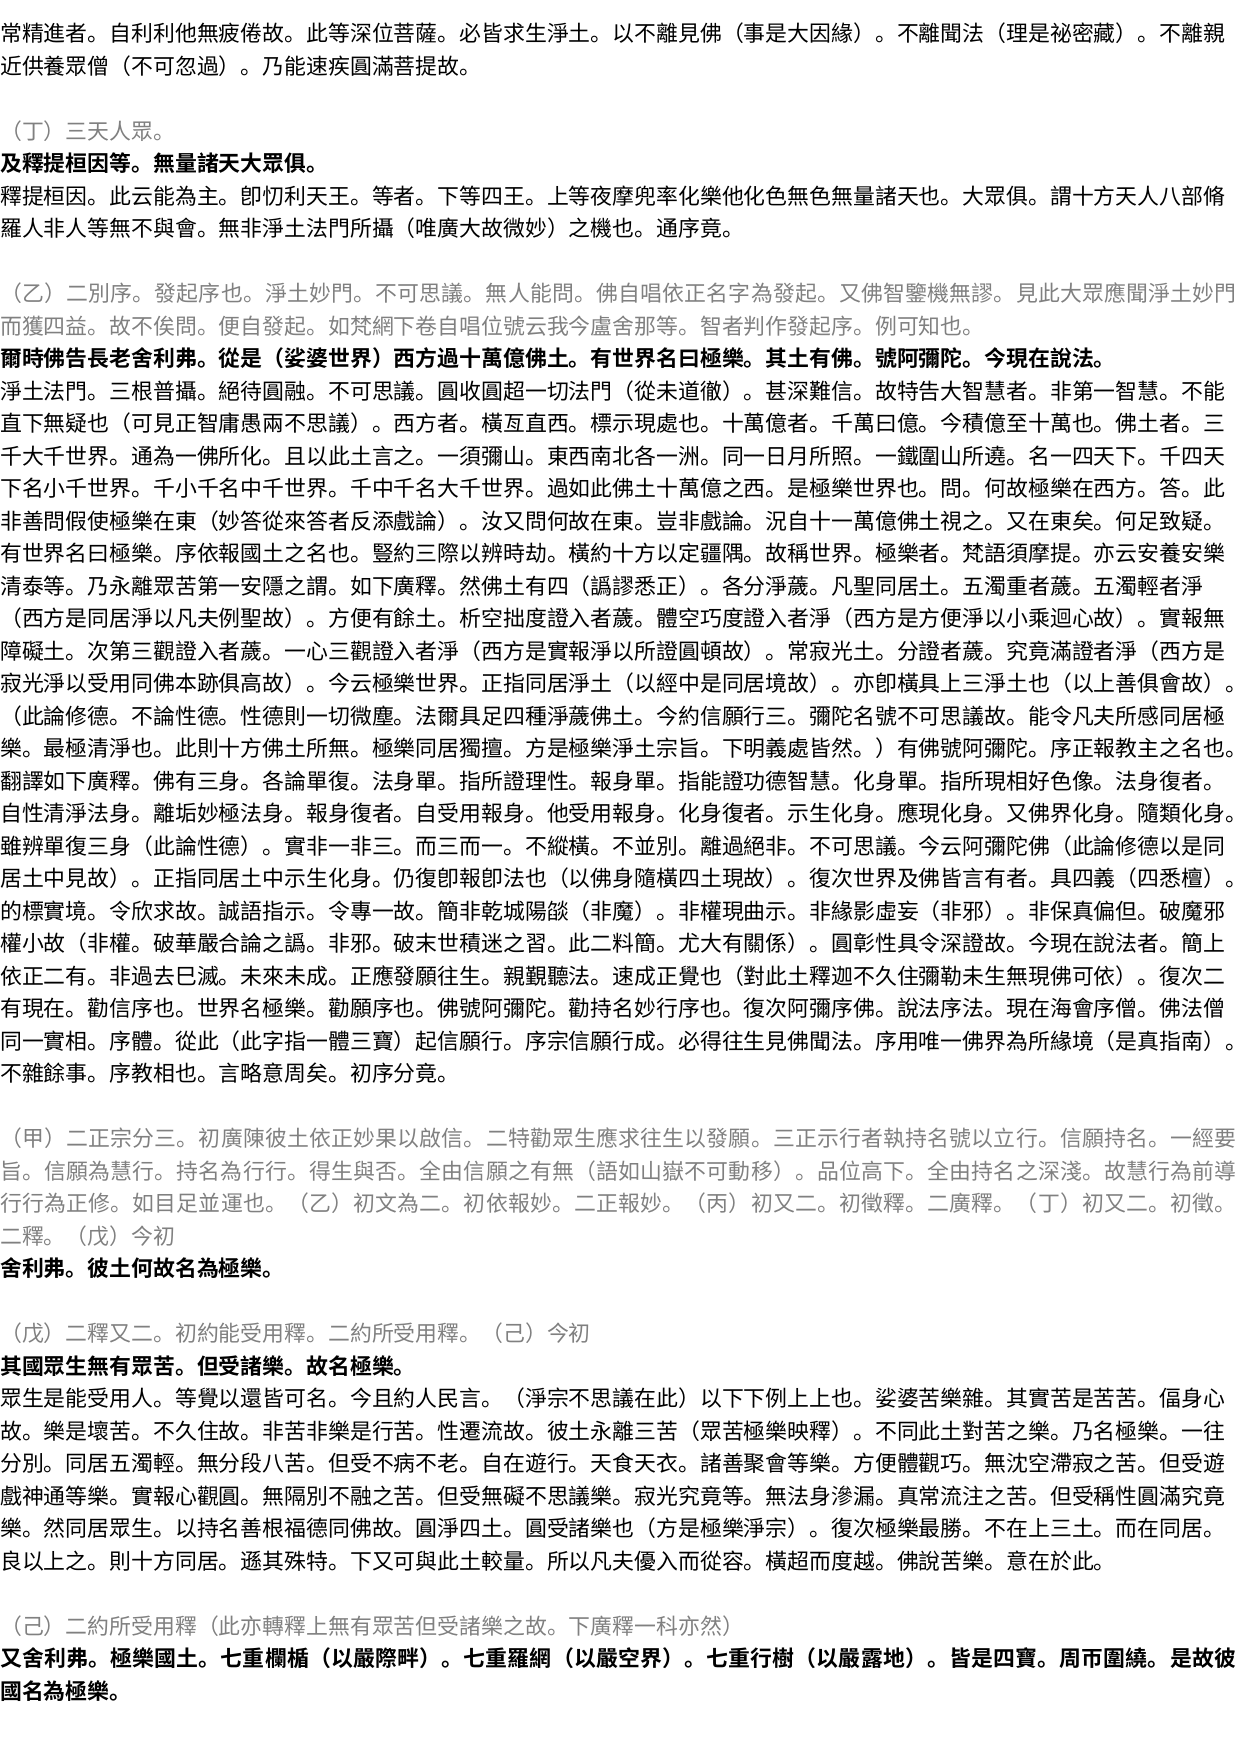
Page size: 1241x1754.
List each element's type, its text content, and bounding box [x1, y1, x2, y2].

text 又舍利弗。極樂國土。七重欄楯（以嚴際畔）。七重羅網（以嚴空界）。七重行樹（以嚴露地）。皆是四寶。周帀圍繞。是故彼國名為極樂。 [0, 1641, 1240, 1706]
text 爾時佛告長老舍利弗。從是（娑婆世界）西方過十萬億佛土。有世界名曰極樂。其土有佛。號阿彌陀。今現在說法。 [0, 341, 1240, 373]
text （甲）二正宗分三。初廣陳彼土依正妙果以啟信。二特勸眾生應求往生以發願。三正示行者執持名號以立行。信願持名。一經要旨。信願為慧行。持名為行行。得生與否。全由信願之有無（語如山嶽不可動移）。品位高下。全由持名之深淺。故慧行為前導。行行為正修。如目足並運也。（乙）初文為二。初依報妙。二正報妙。（丙）初又二。初徵釋。二廣釋。（丁）初又二。初徵。二釋。（戊）今初 [0, 1121, 1240, 1251]
text 翻譯如下廣釋。佛有三身。各論單復。法身單。指所證理性。報身單。指能證功德智慧。化身單。指所現相好色像。法身復者。自性清淨法身。離垢妙極法身。報身復者。自受用報身。他受用報身。化身復者。示生化身。應現化身。又佛界化身。隨類化身。雖辨單復三身（此論性德）。實非一非三。而三而一。不縱橫。不並別。離過絕非。不可思議。今云阿彌陀佛（此論修德以是同居土中見故）。正指同居土中示生化身。仍復卽報卽法也（以佛身隨橫四土現故）。復次世界及佛皆言有者。具四義（四悉檀）。的標實境。令欣求故。誠語指示。令專一故。簡非乾城陽燄（非魔）。非權現曲示。非緣影虛妄（非邪）。非保真偏但。破魔邪權小故（非權。破華嚴合論之譌。非邪。破末世積迷之習。此二料簡。尤大有關係）。圓彰性具令深證故。今現在說法者。簡上依正二有。非過去巳滅。未來未成。正應發願往生。親覲聽法。速成正覺也（對此土釋迦不久住彌勒未生無現佛可依）。復次二有現在。勸信序也。世界名極樂。勸願序也。佛號阿彌陀。勸持名妙行序也。復次阿彌序佛。說法序法。現在海會序僧。佛法僧同一實相。序體。從此（此字指一體三寶）起信願行。序宗信願行成。必得往生見佛聞法。序用唯一佛界為所緣境（是真指南）。不雜餘事。序教相也。言略意周矣。初序分竟。 [0, 763, 1240, 1088]
text （乙）二別序。發起序也。淨土妙門。不可思議。無人能問。佛自唱依正名字為發起。又佛智鑒機無謬。見此大眾應聞淨土妙門而獲四益。故不俟問。便自發起。如梵網下卷自唱位號云我今盧舍那等。智者判作發起序。例可知也。 [0, 276, 1240, 341]
text 釋提桓因。此云能為主。卽忉利天王。等者。下等四王。上等夜摩兜率化樂他化色無色無量諸天也。大眾俱。謂十方天人八部脩羅人非人等無不與會。無非淨土法門所攝（唯廣大故微妙）之機也。通序竟。 [0, 178, 1240, 243]
text 眾生是能受用人。等覺以還皆可名。今且約人民言。（淨宗不思議在此）以下下例上上也。娑婆苦樂雜。其實苦是苦苦。偪身心故。樂是壞苦。不久住故。非苦非樂是行苦。性遷流故。彼土永離三苦（眾苦極樂映釋）。不同此土對苦之樂。乃名極樂。一往分別。同居五濁輕。無分段八苦。但受不病不老。自在遊行。天食天衣。諸善聚會等樂。方便體觀巧。無沈空滯寂之苦。但受遊戲神通等樂。實報心觀圓。無隔別不融之苦。但受無礙不思議樂。寂光究竟等。無法身滲漏。真常流注之苦。但受稱性圓滿究竟樂。然同居眾生。以持名善根福德同佛故。圓淨四土。圓受諸樂也（方是極樂淨宗）。復次極樂最勝。不在上三土。而在同居。良以上之。則十方同居。遜其殊特。下又可與此土較量。所以凡夫優入而從容。橫超而度越。佛說苦樂。意在於此。 [0, 1381, 1240, 1576]
text 淨土法門。三根普攝。絕待圓融。不可思議。圓收圓超一切法門（從未道徹）。甚深難信。故特告大智慧者。非第一智慧。不能直下無疑也（可見正智庸愚兩不思議）。西方者。橫亙直西。標示現處也。十萬億者。千萬曰億。今積億至十萬也。佛土者。三千大千世界。通為一佛所化。且以此土言之。一須彌山。東西南北各一洲。同一日月所照。一鐵圍山所遶。名一四天下。千四天下名小千世界。千小千名中千世界。千中千名大千世界。過如此佛土十萬億之西。是極樂世界也。問。何故極樂在西方。答。此非善問假使極樂在東（妙答從來答者反添戲論）。汝又問何故在東。豈非戲論。況自十一萬億佛土視之。又在東矣。何足致疑。有世界名曰極樂。序依報國土之名也。豎約三際以辨時劫。橫約十方以定疆隅。故稱世界。極樂者。梵語須摩提。亦云安養安樂清泰等。乃永離眾苦第一安隱之謂。如下廣釋。然佛土有四（譌謬悉正）。各分淨薉。凡聖同居土。五濁重者薉。五濁輕者淨（西方是同居淨以凡夫例聖故）。方便有餘土。析空拙度證入者薉。體空巧度證入者淨（西方是方便淨以小乘迴心故）。實報無障礙土。次第三觀證入者薉。一心三觀證入者淨（西方是實報淨以所證圓頓故）。常寂光土。分證者薉。究竟滿證者淨（西方是寂光淨以受用同佛本跡俱高故）。今云極樂世界。正指同居淨土（以經中是同居境故）。亦卽橫具上三淨土也（以上善俱會故）。（此論修德。不論性德。性德則一切微塵。法爾具足四種淨薉佛土。今約信願行三。彌陀名號不可思議故。能令凡夫所感同居極樂。最極清淨也。此則十方佛土所無。極樂同居獨擅。方是極樂淨土宗旨。下明義處皆然。）有佛號阿彌陀。序正報教主之名也。 [0, 373, 1240, 763]
text （丁）三天人眾。 [0, 113, 1240, 146]
text （戊）二釋又二。初約能受用釋。二約所受用釋。（己）今初 [0, 1316, 1240, 1348]
text 及釋提桓因等。無量諸天大眾俱。 [0, 146, 1240, 178]
text 舍利弗。彼土何故名為極樂。 [0, 1251, 1240, 1283]
text 其國眾生無有眾苦。但受諸樂。故名極樂。 [0, 1348, 1240, 1381]
text （己）二約所受用釋（此亦轉釋上無有眾苦但受諸樂之故。下廣釋一科亦然） [0, 1608, 1240, 1641]
